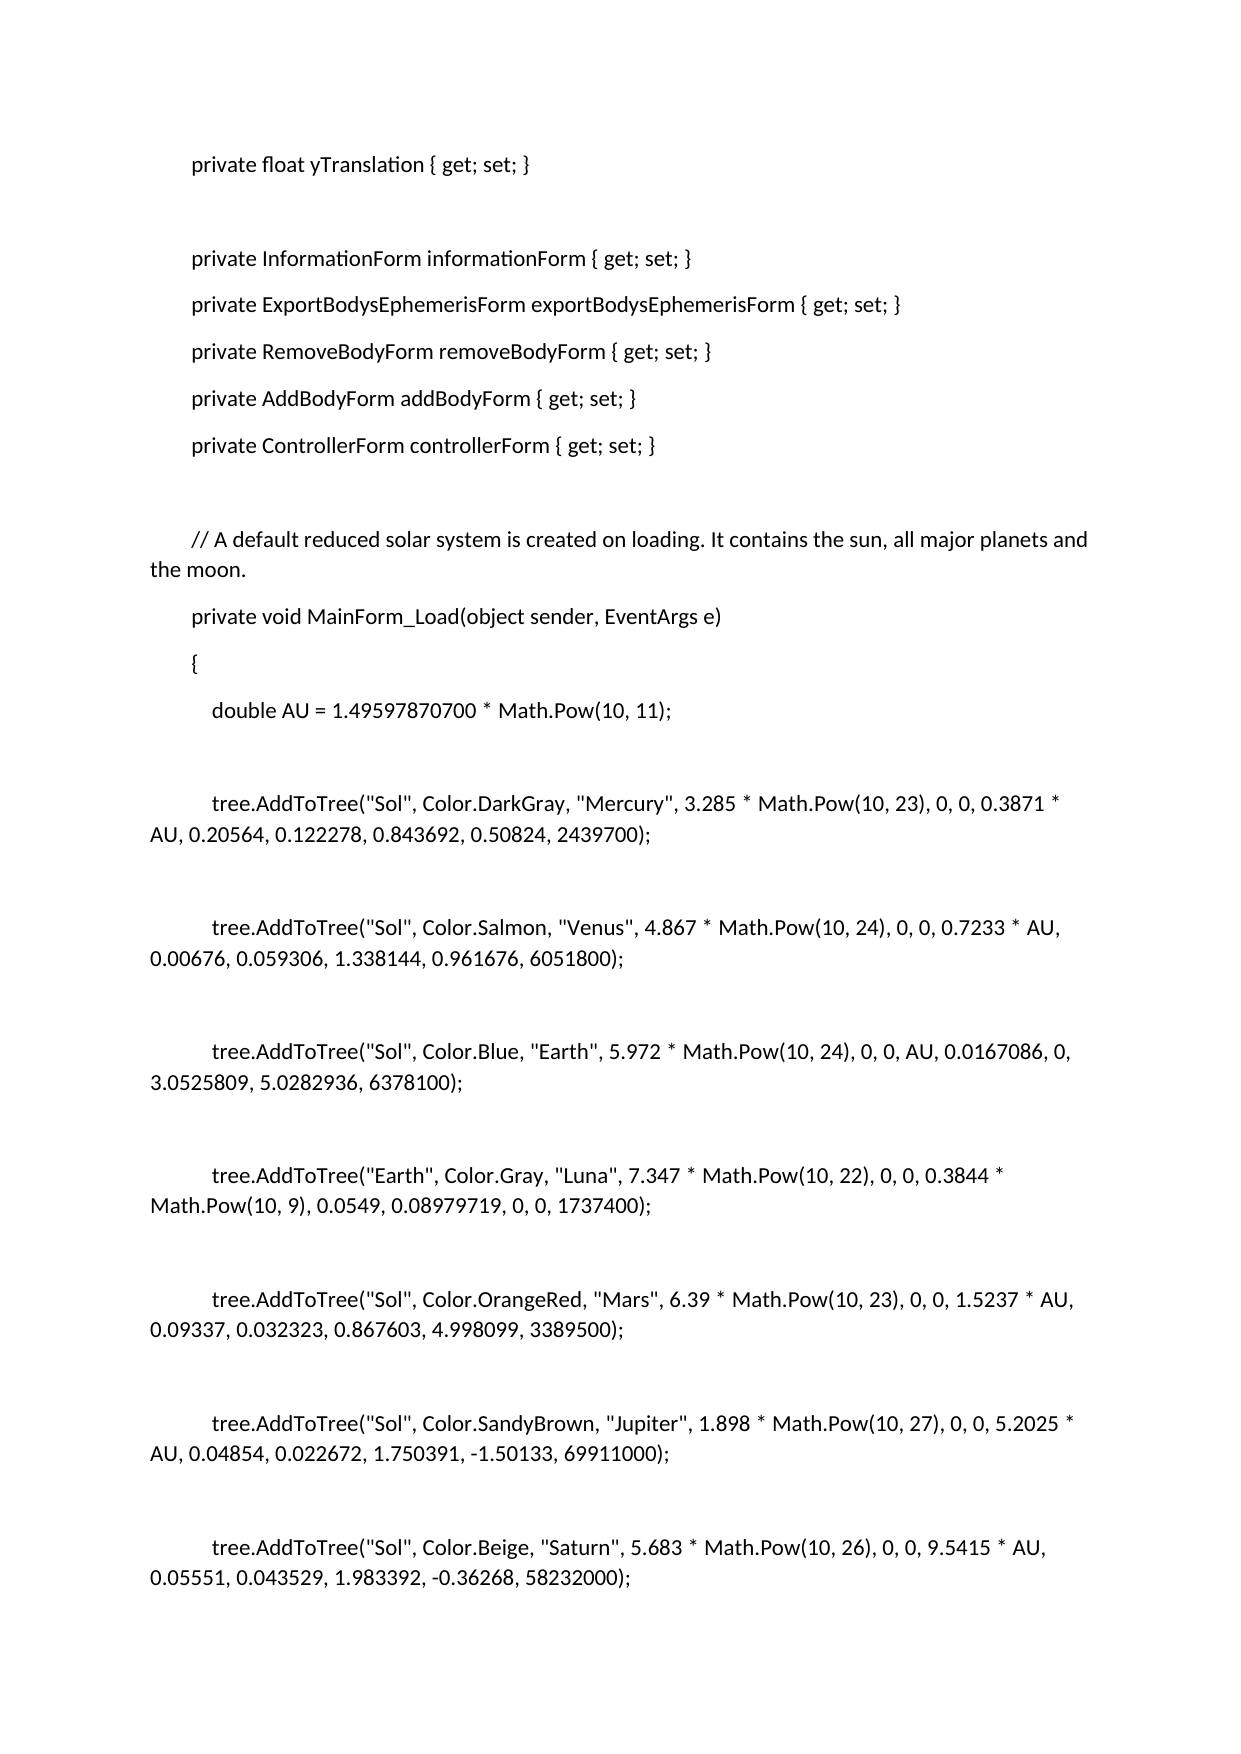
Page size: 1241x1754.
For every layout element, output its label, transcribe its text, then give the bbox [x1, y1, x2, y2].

text double AU = 1.49597870700 * Math.Pow(10, 11); [150, 696, 1090, 724]
text private float yTranslation { get; set; } [150, 150, 1090, 178]
text private AddBodyForm addBodyForm { get; set; } [150, 384, 1090, 412]
text tree.AddToTree("Sol", Color.Beige, "Saturn", 5.683 * Math.Pow(10, 26), 0, 0, 9.5415 * AU, 0.05551, 0.043529, 1.983392, -0.36268, 58232000); [150, 1533, 1090, 1592]
text private InformationForm informationForm { get; set; } [150, 244, 1090, 272]
text private void MainForm_Load(object sender, EventArgs e) [150, 602, 1090, 630]
text private RemoveBodyForm removeBodyForm { get; set; } [150, 337, 1090, 366]
text tree.AddToTree("Sol", Color.DarkGray, "Mercury", 3.285 * Math.Pow(10, 23), 0, 0, 0.3871 * AU, 0.20564, 0.122278, 0.843692, 0.50824, 2439700); [150, 789, 1090, 848]
text // A default reduced solar system is created on loading. It contains the sun, all major planets and the moon. [150, 525, 1090, 583]
text private ControllerForm controllerForm { get; set; } [150, 431, 1090, 459]
text tree.AddToTree("Sol", Color.Salmon, "Venus", 4.867 * Math.Pow(10, 24), 0, 0, 0.7233 * AU, 0.00676, 0.059306, 1.338144, 0.961676, 6051800); [150, 913, 1090, 972]
text private ExportBodysEphemerisForm exportBodysEphemerisForm { get; set; } [150, 291, 1090, 319]
text tree.AddToTree("Sol", Color.OrangeRed, "Mars", 6.39 * Math.Pow(10, 23), 0, 0, 1.5237 * AU, 0.09337, 0.032323, 0.867603, 4.998099, 3389500); [150, 1285, 1090, 1344]
text tree.AddToTree("Sol", Color.Blue, "Earth", 5.972 * Math.Pow(10, 24), 0, 0, AU, 0.0167086, 0, 3.0525809, 5.0282936, 6378100); [150, 1037, 1090, 1096]
text { [150, 649, 1090, 677]
text tree.AddToTree("Sol", Color.SandyBrown, "Jupiter", 1.898 * Math.Pow(10, 27), 0, 0, 5.2025 * AU, 0.04854, 0.022672, 1.750391, -1.50133, 69911000); [150, 1409, 1090, 1468]
text tree.AddToTree("Earth", Color.Gray, "Luna", 7.347 * Math.Pow(10, 22), 0, 0, 0.3844 * Math.Pow(10, 9), 0.0549, 0.08979719, 0, 0, 1737400); [150, 1161, 1090, 1220]
